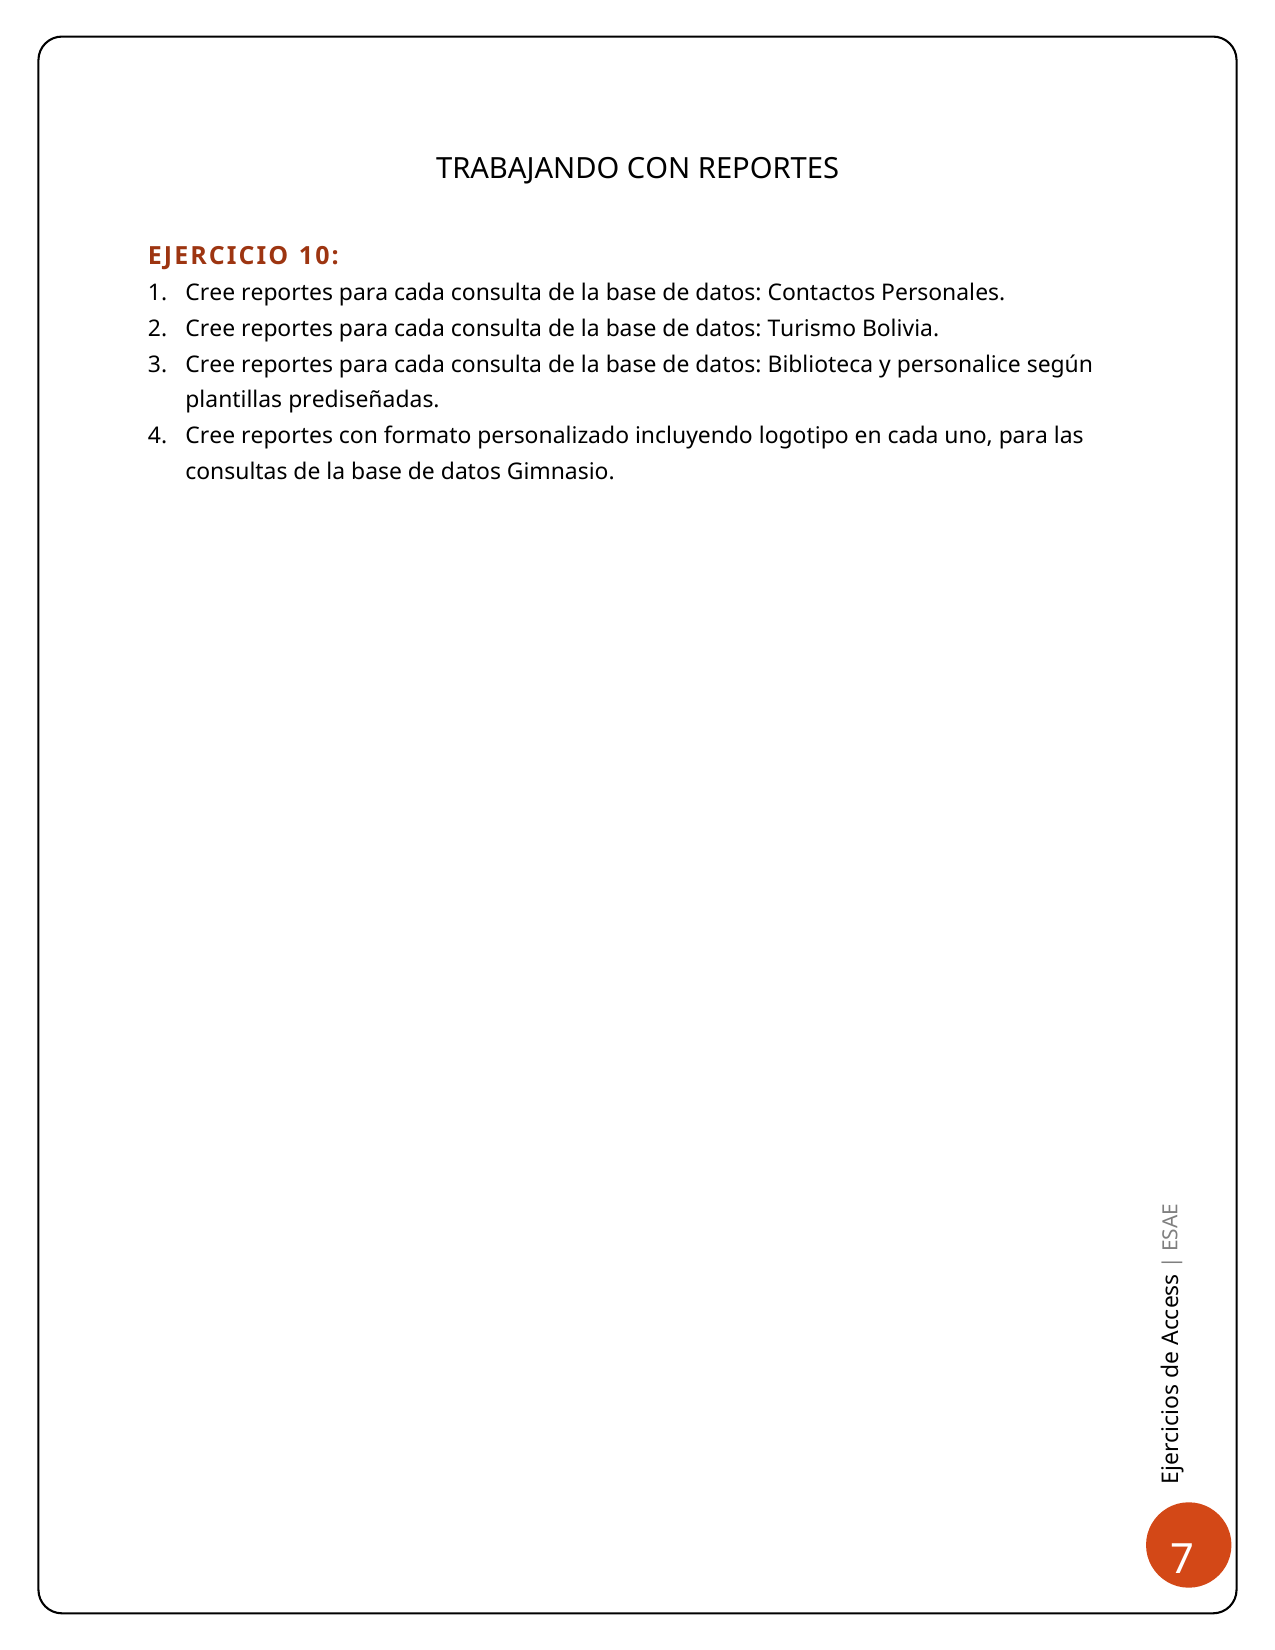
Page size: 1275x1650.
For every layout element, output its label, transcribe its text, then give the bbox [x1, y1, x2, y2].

subtitle TRABAJANDO CON REPORTES [148, 148, 1127, 187]
list Cree reportes para cada consulta de la base de datos: Contactos Personales. [148, 276, 1127, 307]
list Cree reportes para cada consulta de la base de datos: Biblioteca y personalice según plantillas prediseñadas. [148, 347, 1127, 415]
subtitle EJERCICIO 10: [148, 237, 1127, 271]
list Cree reportes para cada consulta de la base de datos: Turismo Bolivia. [148, 312, 1127, 343]
list Cree reportes con formato personalizado incluyendo logotipo en cada uno, para las consultas de la base de datos Gimnasio. [148, 419, 1127, 487]
